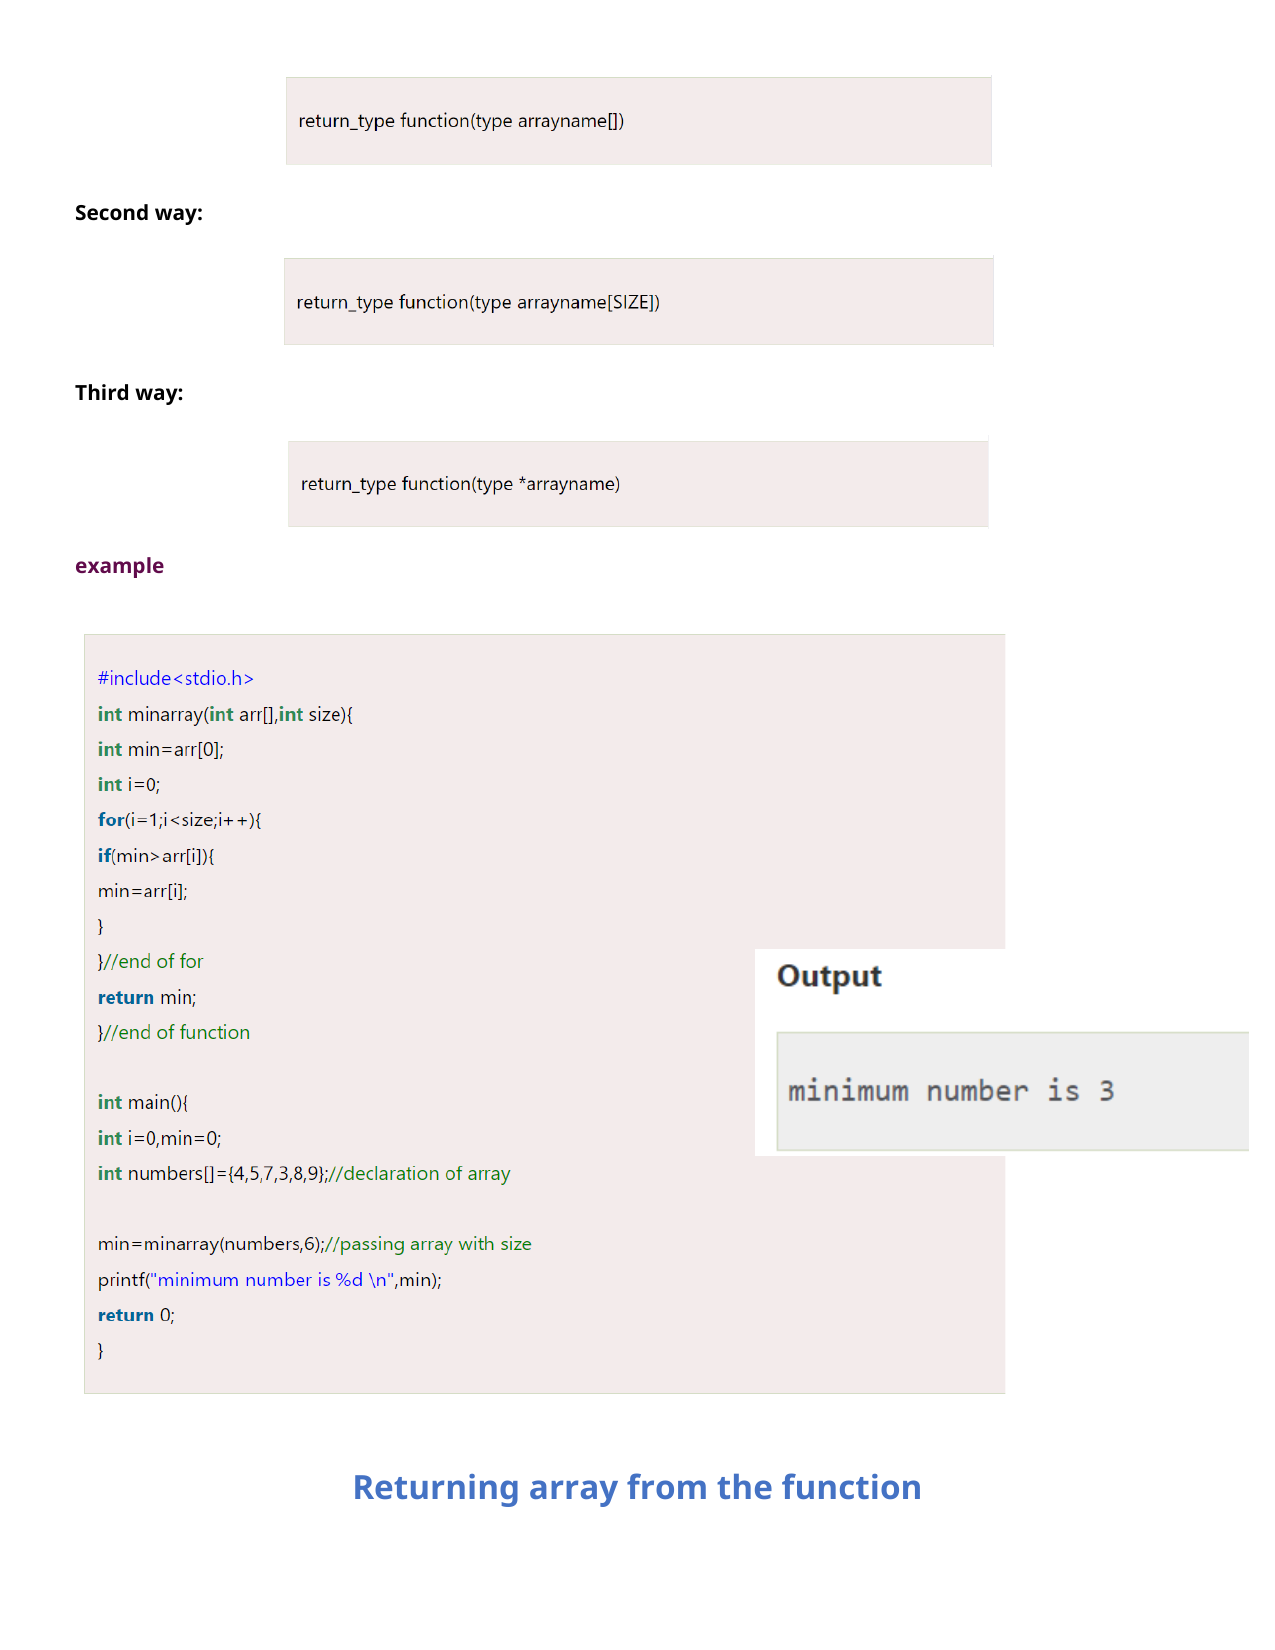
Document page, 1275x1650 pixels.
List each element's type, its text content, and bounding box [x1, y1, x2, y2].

picture [280, 255, 995, 347]
text Third way: [75, 378, 1200, 406]
text Second way: [75, 198, 1200, 226]
picture [75, 627, 1249, 1398]
subtitle Returning array from the function [75, 1464, 1200, 1509]
picture [284, 435, 991, 529]
subtitle example [75, 547, 1200, 580]
picture [282, 75, 993, 167]
